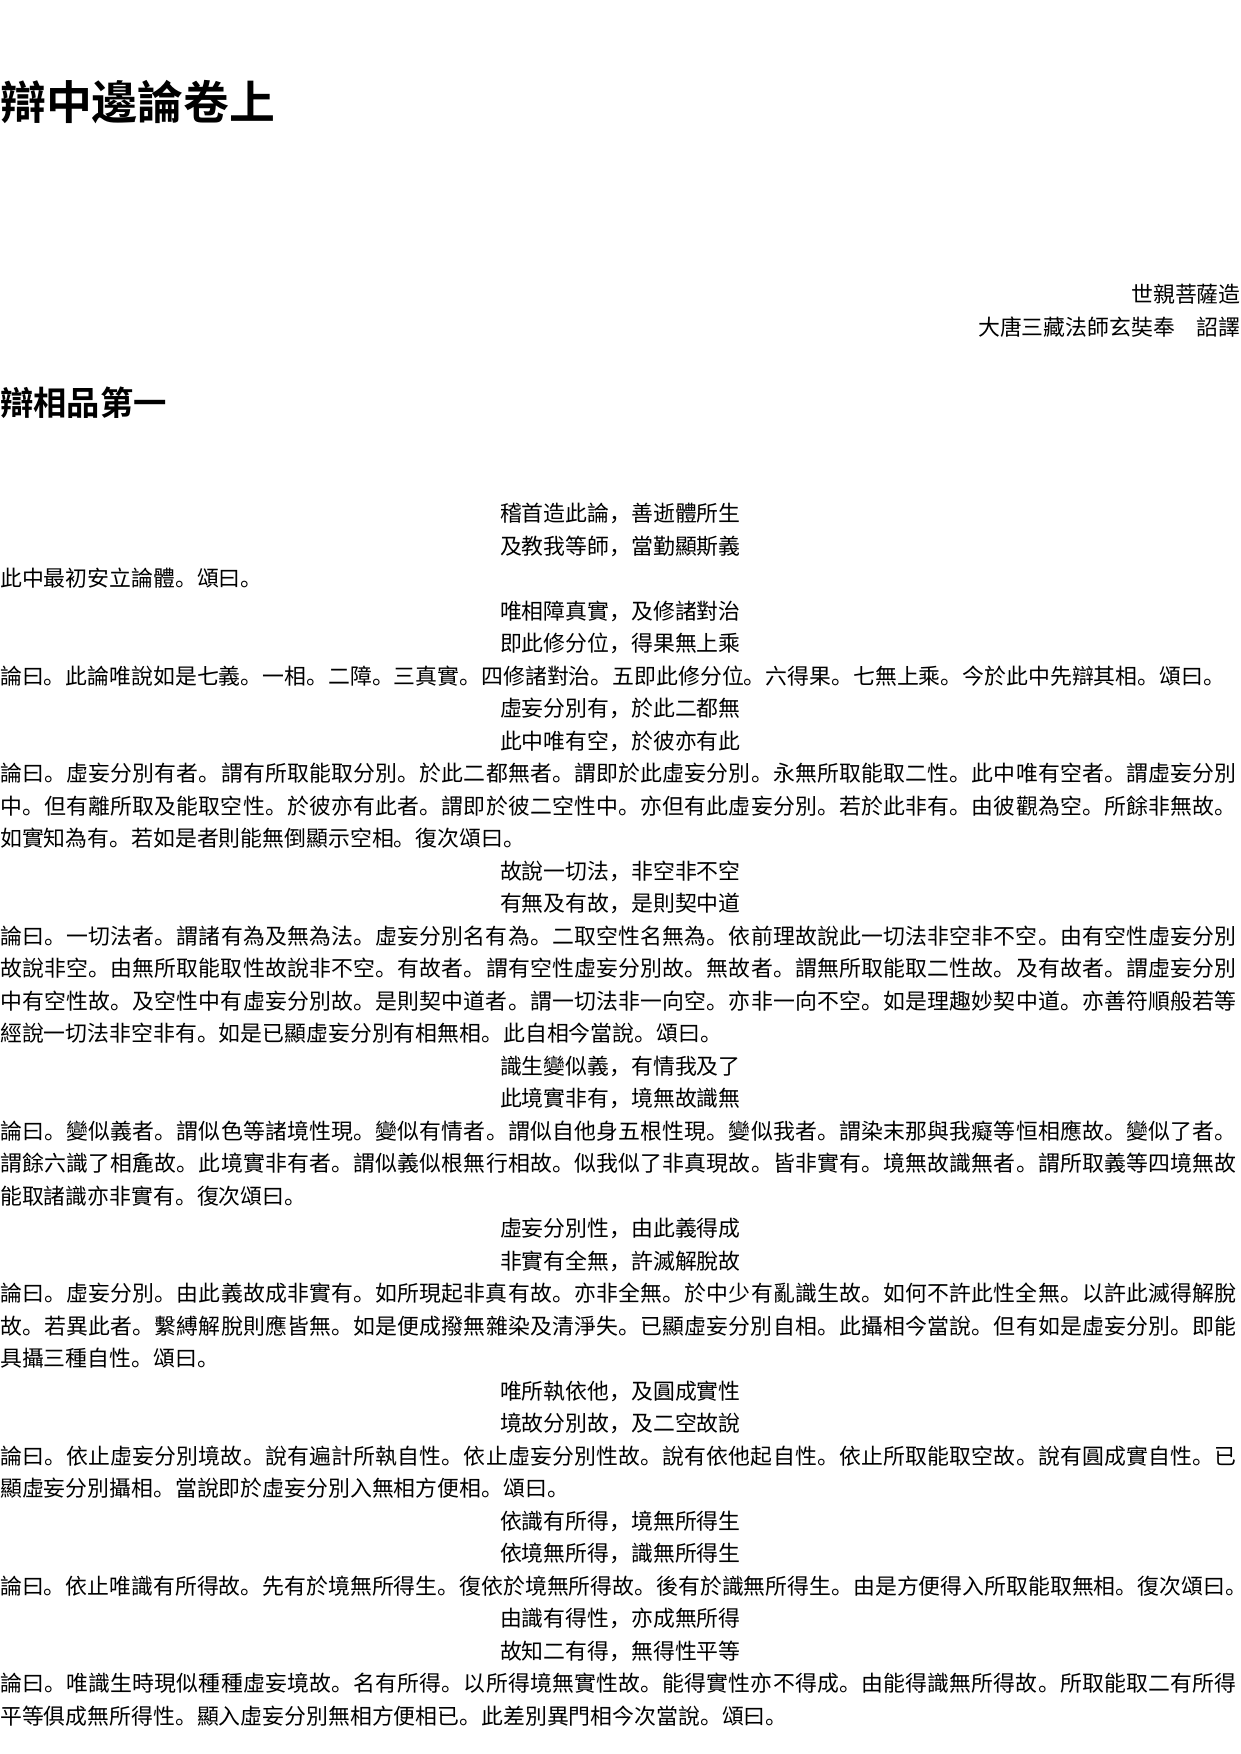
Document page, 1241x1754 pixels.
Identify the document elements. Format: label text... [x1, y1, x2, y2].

text 此境實非有，境無故識無 [0, 1081, 1240, 1113]
text 識生變似義，有情我及了 [0, 1048, 1240, 1081]
text 世親菩薩造 [0, 277, 1240, 309]
text 故知二有得，無得性平等 [0, 1633, 1240, 1666]
text 虛妄分別有，於此二都無 [0, 691, 1240, 723]
text 論曰。依止虛妄分別境故。說有遍計所執自性。依止虛妄分別性故。說有依他起自性。依止所取能取空故。說有圓成實自性。已顯虛妄分別攝相。當說即於虛妄分別入無相方便相。頌曰。 [0, 1438, 1240, 1503]
text 此中唯有空，於彼亦有此 [0, 723, 1240, 756]
text 論曰。唯識生時現似種種虛妄境故。名有所得。以所得境無實性故。能得實性亦不得成。由能得識無所得故。所取能取二有所得。平等俱成無所得性。顯入虛妄分別無相方便相已。此差別異門相今次當說。頌曰。 [0, 1666, 1240, 1731]
text 唯相障真實，及修諸對治 [0, 593, 1240, 626]
text 由識有得性，亦成無所得 [0, 1601, 1240, 1633]
text 即此修分位，得果無上乘 [0, 626, 1240, 658]
text 非實有全無，許滅解脫故 [0, 1243, 1240, 1276]
text 虛妄分別性，由此義得成 [0, 1211, 1240, 1243]
text 唯所執依他，及圓成實性 [0, 1373, 1240, 1406]
subtitle 辯相品第一 [0, 369, 1240, 434]
text 論曰。虛妄分別。由此義故成非實有。如所現起非真有故。亦非全無。於中少有亂識生故。如何不許此性全無。以許此滅得解脫故。若異此者。繫縛解脫則應皆無。如是便成撥無雜染及清淨失。已顯虛妄分別自相。此攝相今當說。但有如是虛妄分別。即能具攝三種自性。頌曰。 [0, 1276, 1240, 1373]
text 論曰。依止唯識有所得故。先有於境無所得生。復依於境無所得故。後有於識無所得生。由是方便得入所取能取無相。復次頌曰。 [0, 1568, 1240, 1601]
text 論曰。一切法者。謂諸有為及無為法。虛妄分別名有為。二取空性名無為。依前理故說此一切法非空非不空。由有空性虛妄分別故說非空。由無所取能取性故說非不空。有故者。謂有空性虛妄分別故。無故者。謂無所取能取二性故。及有故者。謂虛妄分別中有空性故。及空性中有虛妄分別故。是則契中道者。謂一切法非一向空。亦非一向不空。如是理趣妙契中道。亦善符順般若等經說一切法非空非有。如是已顯虛妄分別有相無相。此自相今當說。頌曰。 [0, 918, 1240, 1048]
text 論曰。變似義者。謂似色等諸境性現。變似有情者。謂似自他身五根性現。變似我者。謂染末那與我癡等恒相應故。變似了者。謂餘六識了相麁故。此境實非有者。謂似義似根無行相故。似我似了非真現故。皆非實有。境無故識無者。謂所取義等四境無故。能取諸識亦非實有。復次頌曰。 [0, 1113, 1240, 1211]
text 及教我等師，當勤顯斯義 [0, 528, 1240, 561]
text 依識有所得，境無所得生 [0, 1503, 1240, 1536]
text 境故分別故，及二空故說 [0, 1406, 1240, 1438]
text 故說一切法，非空非不空 [0, 853, 1240, 886]
text 稽首造此論，善逝體所生 [0, 496, 1240, 528]
text 有無及有故，是則契中道 [0, 886, 1240, 918]
text 論曰。此論唯說如是七義。一相。二障。三真實。四修諸對治。五即此修分位。六得果。七無上乘。今於此中先辯其相。頌曰。 [0, 658, 1240, 691]
subtitle 辯中邊論卷上 [0, 51, 1240, 149]
text 大唐三藏法師玄奘奉 詔譯 [0, 309, 1240, 342]
text 依境無所得，識無所得生 [0, 1536, 1240, 1568]
text 此中最初安立論體。頌曰。 [0, 561, 1240, 593]
text 論曰。虛妄分別有者。謂有所取能取分別。於此二都無者。謂即於此虛妄分別。永無所取能取二性。此中唯有空者。謂虛妄分別中。但有離所取及能取空性。於彼亦有此者。謂即於彼二空性中。亦但有此虛妄分別。若於此非有。由彼觀為空。所餘非無故。如實知為有。若如是者則能無倒顯示空相。復次頌曰。 [0, 756, 1240, 853]
